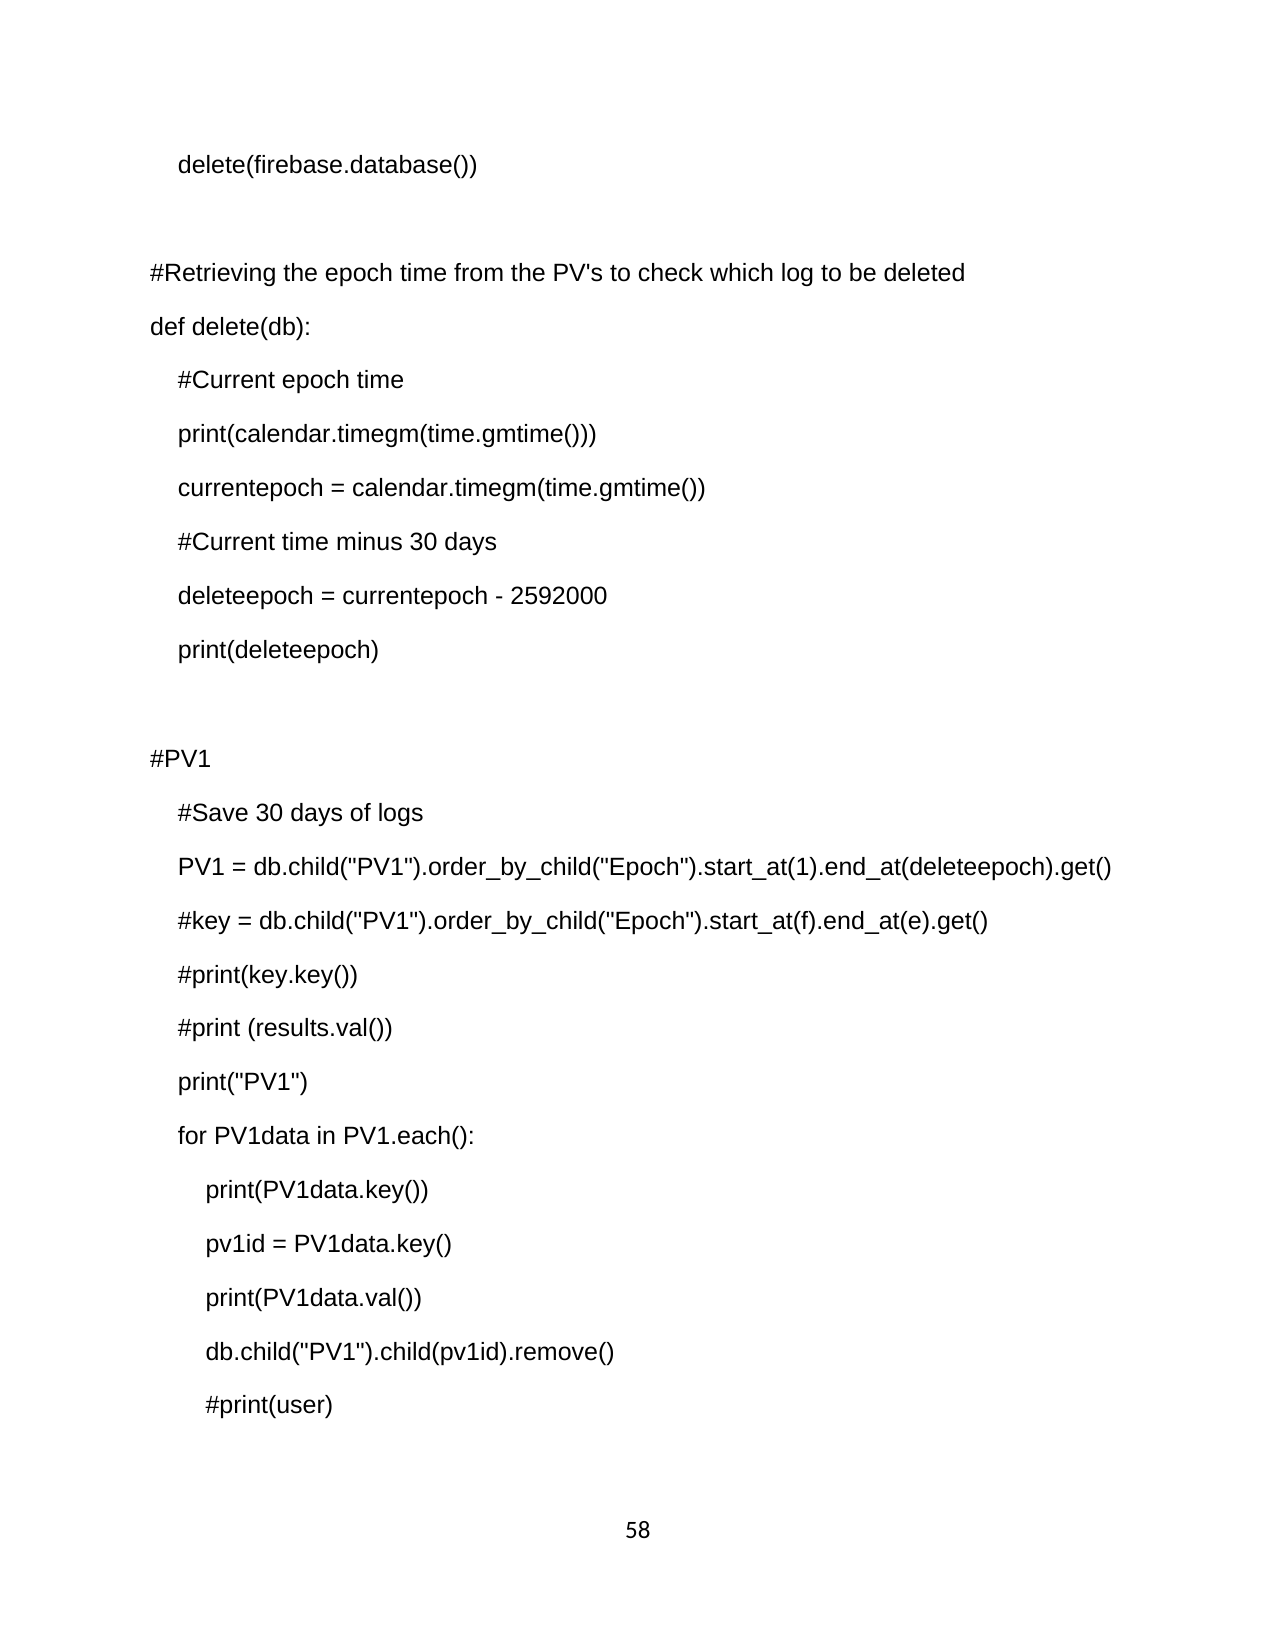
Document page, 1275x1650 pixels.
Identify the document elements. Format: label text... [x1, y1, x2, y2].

text #Retrieving the epoch time from the PV's to check which log to be deleted [150, 258, 1125, 286]
text #Current epoch time [150, 365, 1125, 394]
text db.child("PV1").child(pv1id).remove() [150, 1337, 1125, 1365]
text #print(user) [150, 1390, 1125, 1419]
text #key = db.child("PV1").order_by_child("Epoch").start_at(f).end_at(e).get() [150, 906, 1125, 934]
text print(calendar.timegm(time.gmtime())) [150, 419, 1125, 448]
text deleteepoch = currentepoch - 2592000 [150, 581, 1125, 609]
text #Save 30 days of logs [150, 798, 1125, 827]
text PV1 = db.child("PV1").order_by_child("Epoch").start_at(1).end_at(deleteepoch).get() [150, 852, 1125, 881]
text #PV1 [150, 744, 1125, 773]
text currentepoch = calendar.timegm(time.gmtime()) [150, 473, 1125, 502]
text print(PV1data.key()) [150, 1175, 1125, 1204]
text print("PV1") [150, 1067, 1125, 1096]
text #print (results.val()) [150, 1013, 1125, 1042]
text for PV1data in PV1.each(): [150, 1121, 1125, 1150]
text def delete(db): [150, 312, 1125, 340]
text print(deleteepoch) [150, 635, 1125, 663]
text delete(firebase.database()) [150, 150, 1125, 179]
text print(PV1data.val()) [150, 1283, 1125, 1311]
text pv1id = PV1data.key() [150, 1229, 1125, 1258]
text #Current time minus 30 days [150, 527, 1125, 556]
text #print(key.key()) [150, 959, 1125, 988]
